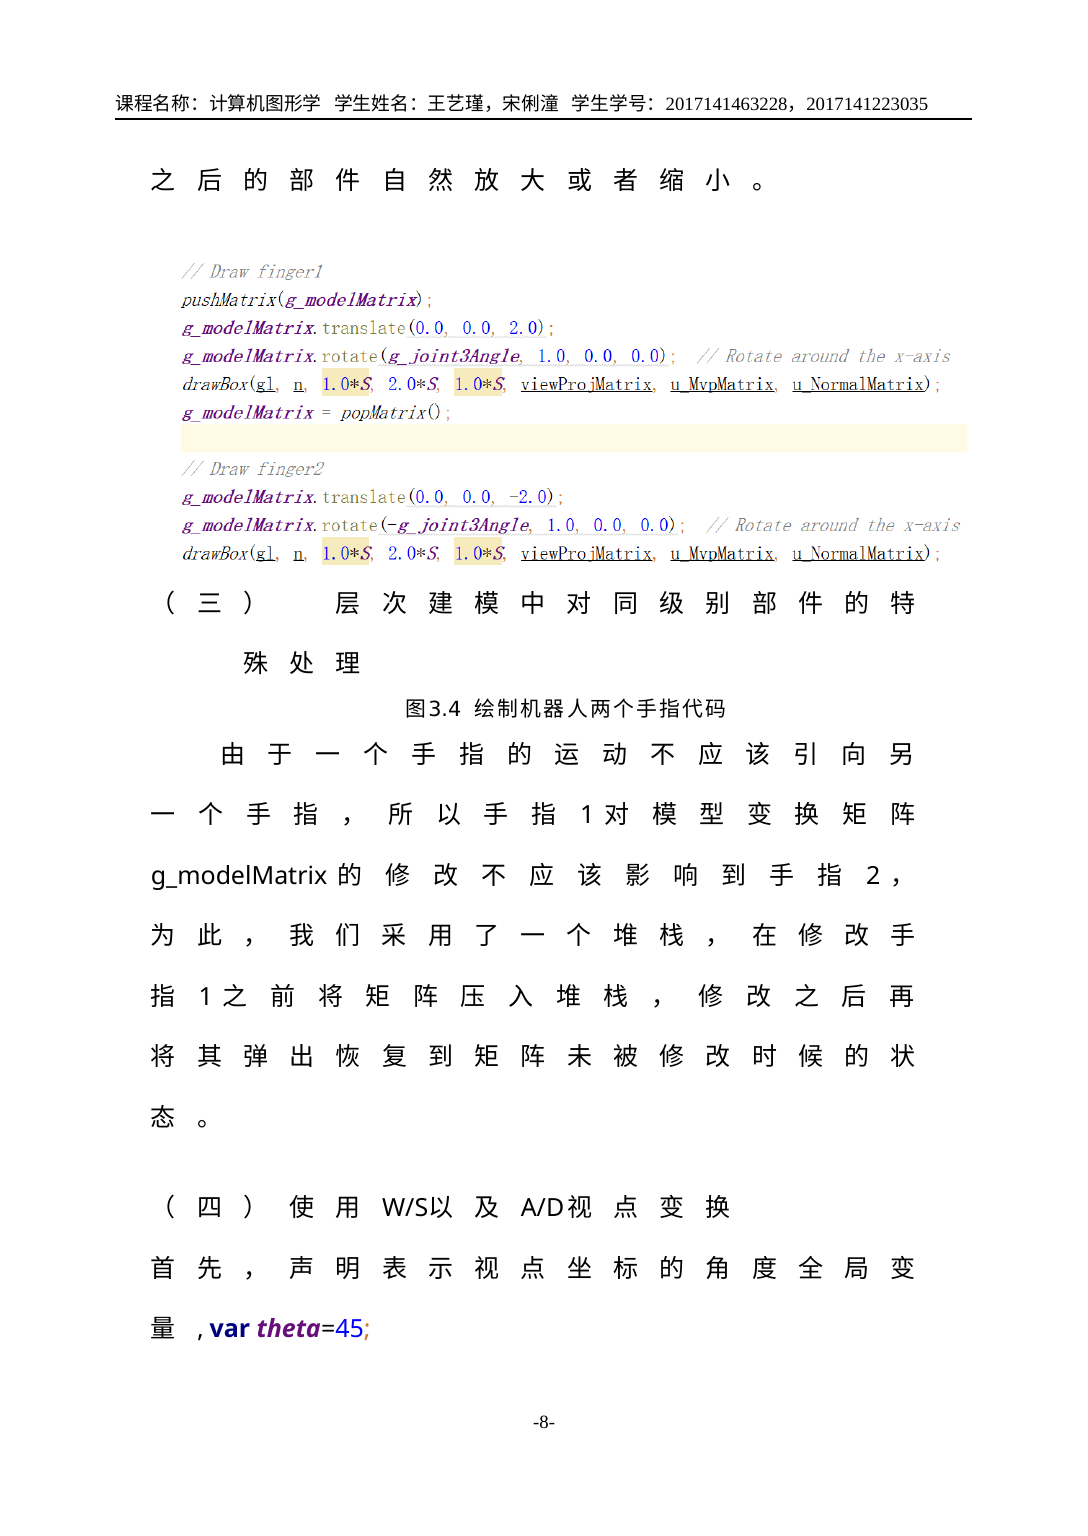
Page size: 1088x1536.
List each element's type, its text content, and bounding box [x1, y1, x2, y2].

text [151, 148, 937, 209]
text 首先，声明表示视点坐标的角度全局变量, var theta=45; [151, 1236, 937, 1357]
list 使用W/S以及A/D视点变换 [151, 1176, 937, 1236]
text 图3.4绘制机器人两个手指代码 [151, 692, 937, 722]
text 由于一个手指的运动不应该引向另一个手指，所以手指1对模型变换矩阵g_modelMatrix的修改不应该影响到手指2，为此，我们采用了一个堆栈，在修改手指1之前将矩阵压入堆栈，修改之后再将其弹出恢复到矩阵未被修改时候的状态。 [151, 722, 937, 1145]
picture [180, 257, 968, 567]
